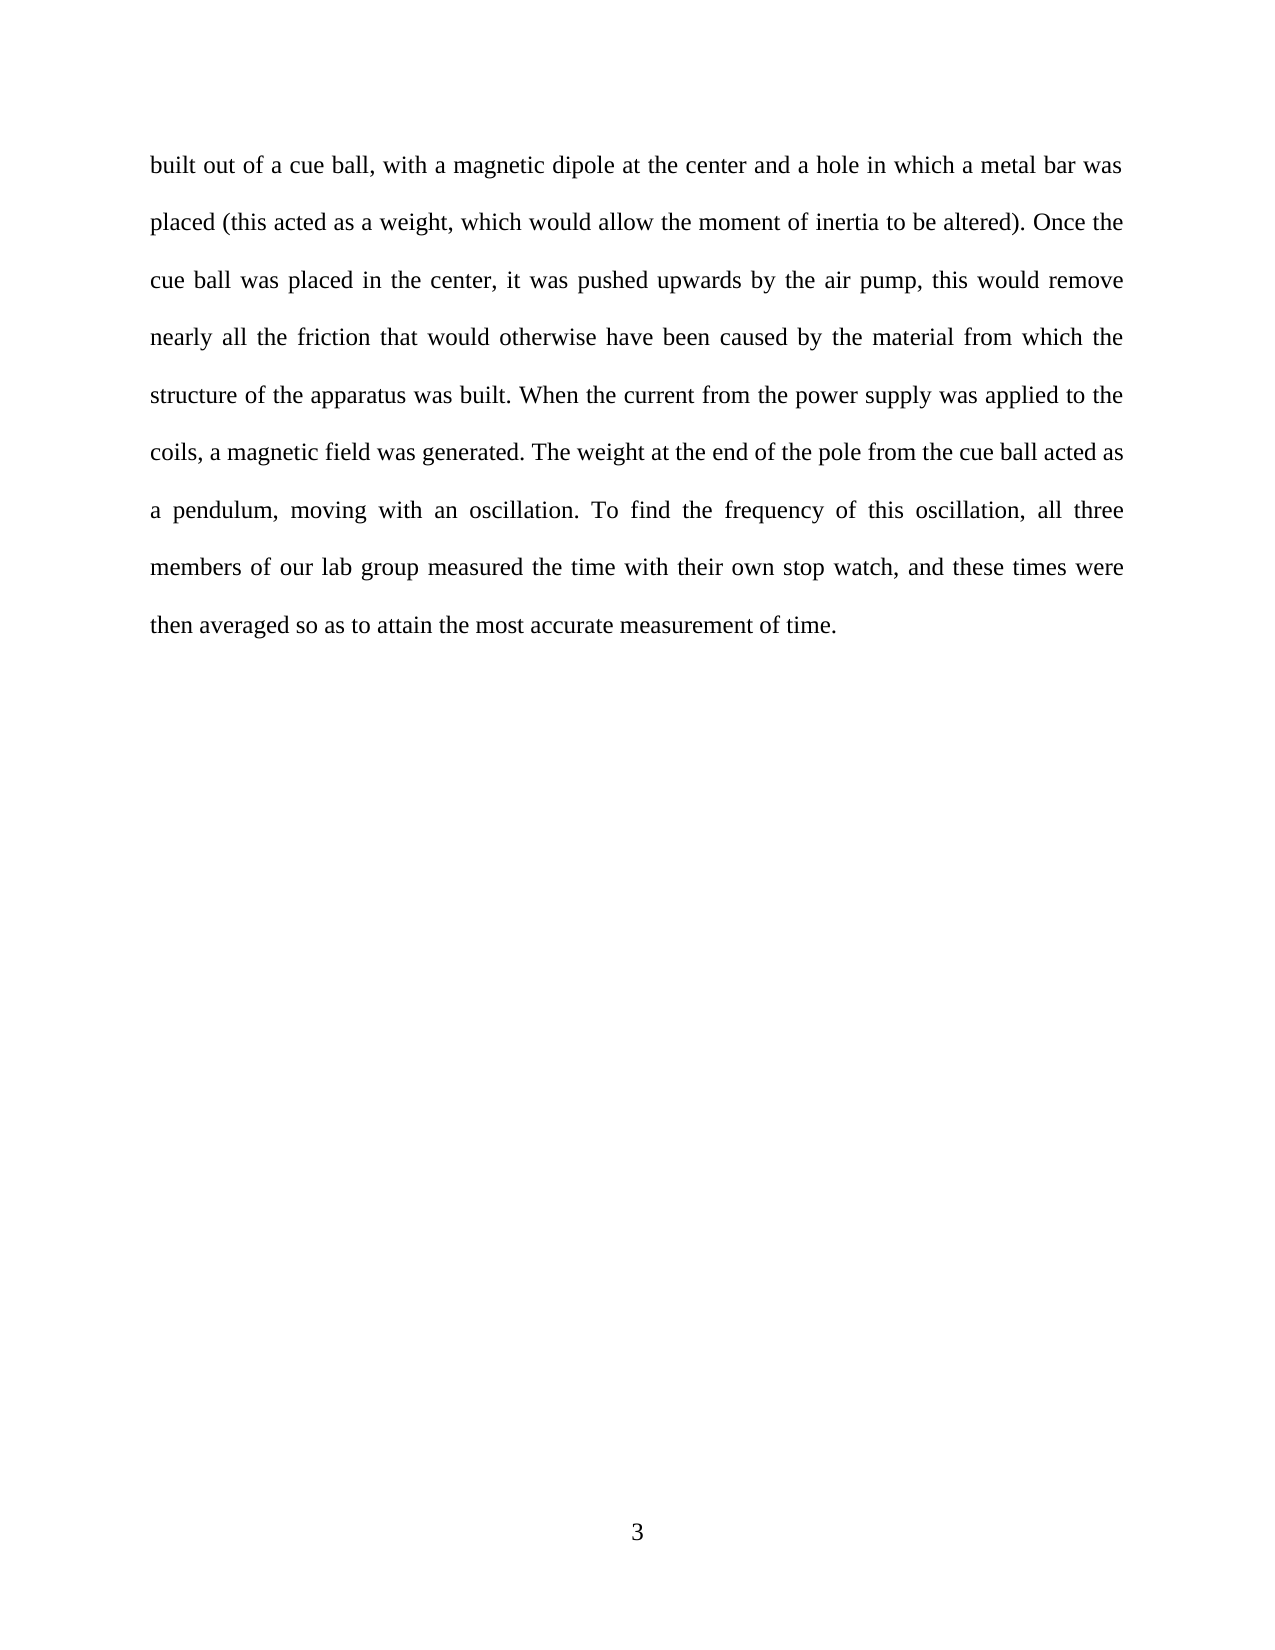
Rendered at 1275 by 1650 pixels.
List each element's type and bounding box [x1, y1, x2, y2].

text [150, 150, 1125, 639]
